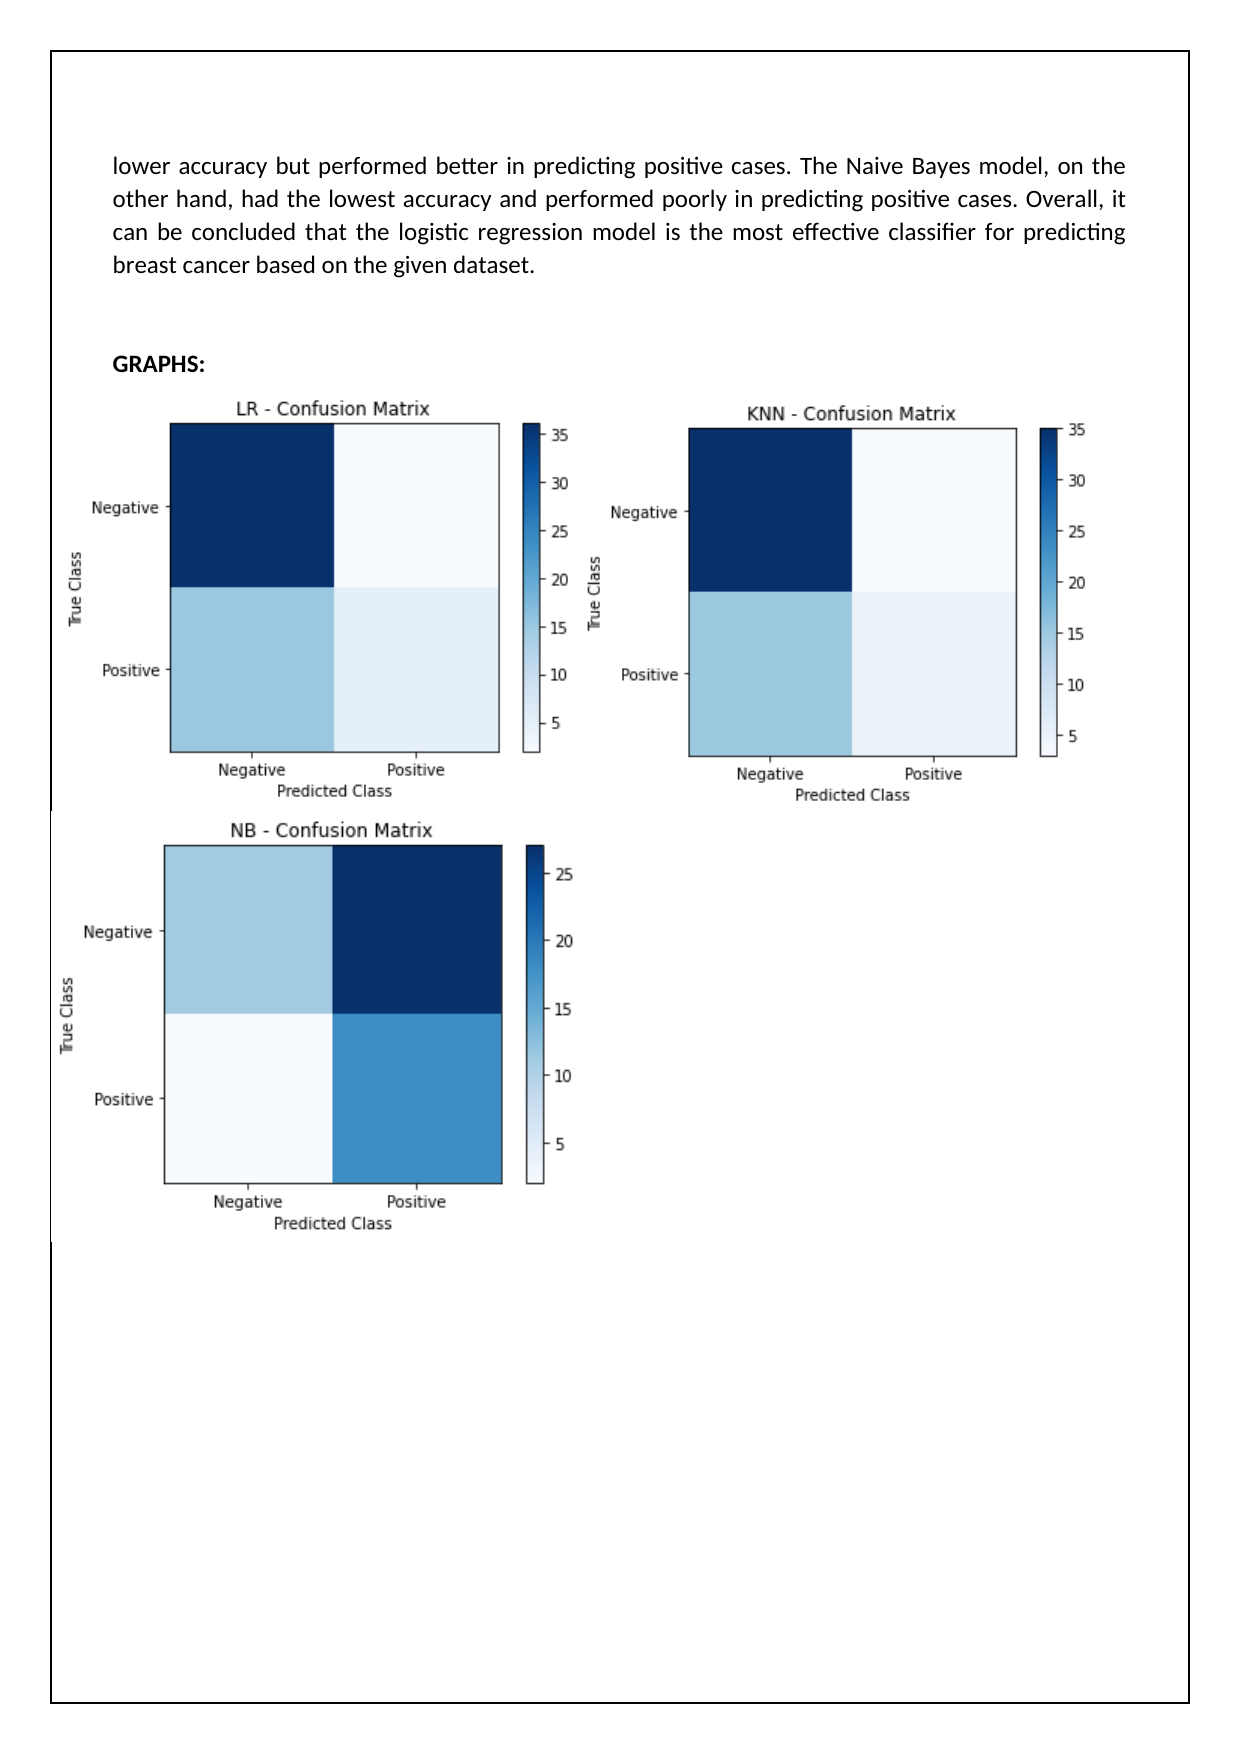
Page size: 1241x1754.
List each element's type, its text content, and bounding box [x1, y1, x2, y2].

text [112, 150, 1128, 279]
picture [51, 390, 1097, 1242]
text GRAPHS: [112, 348, 1128, 378]
